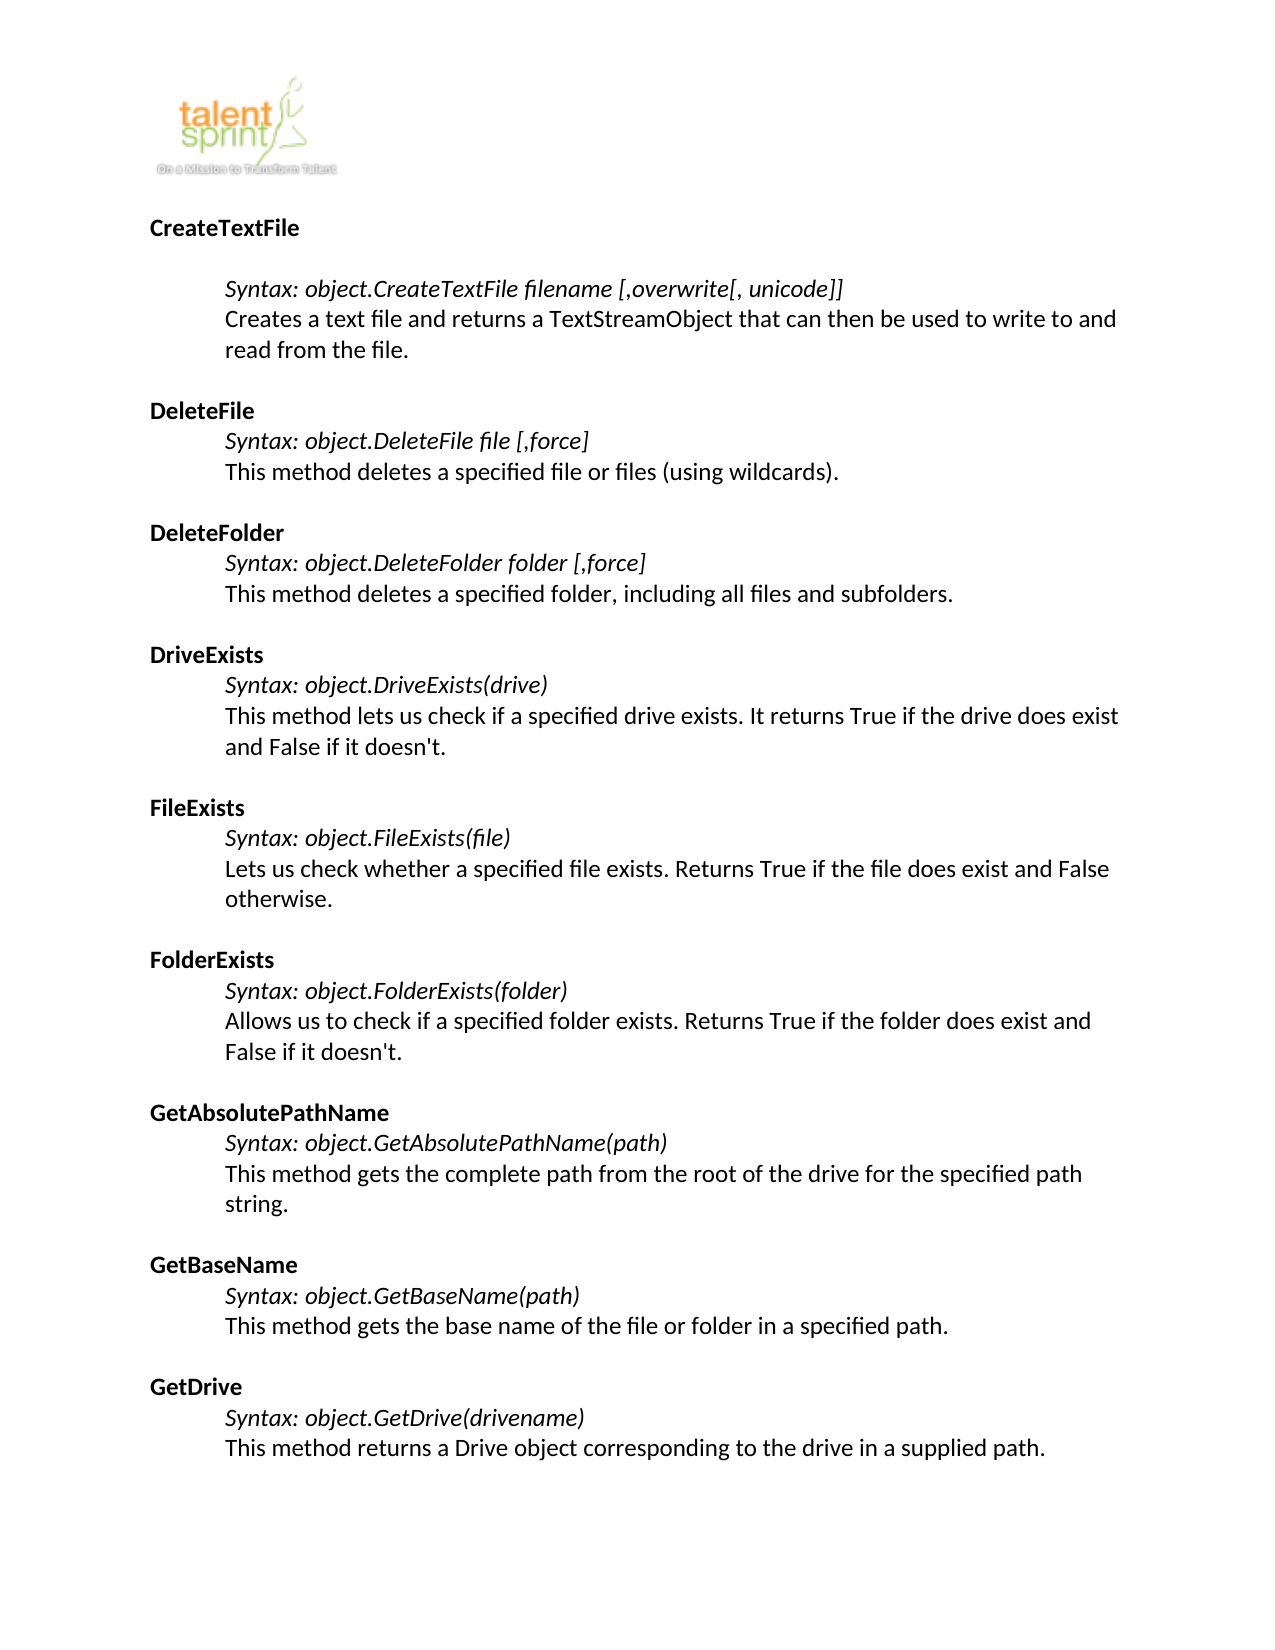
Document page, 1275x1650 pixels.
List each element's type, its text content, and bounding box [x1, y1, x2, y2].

text DriveExists [150, 639, 1125, 669]
text DeleteFile [150, 395, 1125, 425]
text This method lets us check if a specified drive exists. It returns True if the drive does exist and False if it doesn't. [225, 700, 1125, 761]
text Syntax: object.DeleteFile file [,force] [225, 425, 1125, 456]
text Syntax: object.FolderExists(folder) [225, 975, 1125, 1005]
text Syntax: object.FileExists(file) [225, 822, 1125, 853]
text Syntax: object.GetAbsolutePathName(path) [225, 1127, 1125, 1158]
text Syntax: object.GetDrive(drivename) [225, 1402, 1125, 1433]
text This method gets the complete path from the root of the drive for the specified path string. [225, 1158, 1125, 1219]
text Syntax: object.GetBaseName(path) [225, 1280, 1125, 1311]
text FileExists [150, 792, 1125, 822]
text Lets us check whether a specified file exists. Returns True if the file does exist and False otherwise. [225, 853, 1125, 914]
text FolderExists [150, 944, 1125, 975]
text GetDrive [150, 1372, 1125, 1402]
text This method deletes a specified folder, including all files and subfolders. [225, 578, 1125, 608]
text Syntax: object.DriveExists(drive) [225, 669, 1125, 700]
text This method gets the base name of the file or folder in a specified path. [225, 1311, 1125, 1341]
picture [150, 75, 346, 182]
text Allows us to check if a specified folder exists. Returns True if the folder does exist and False if it doesn't. [225, 1005, 1125, 1066]
text Creates a text file and returns a TextStreamObject that can then be used to write to and read from the file. [225, 303, 1125, 364]
text This method deletes a specified file or files (using wildcards). [225, 456, 1125, 486]
text CreateTextFile [150, 212, 1125, 242]
text GetAbsolutePathName [150, 1097, 1125, 1127]
text GetBaseName [150, 1249, 1125, 1280]
text This method returns a Drive object corresponding to the drive in a supplied path. [225, 1433, 1125, 1463]
text DeleteFolder [150, 517, 1125, 547]
text Syntax: object.DeleteFolder folder [,force] [225, 547, 1125, 578]
text Syntax: object.CreateTextFile filename [,overwrite[, unicode]] [225, 273, 1125, 303]
